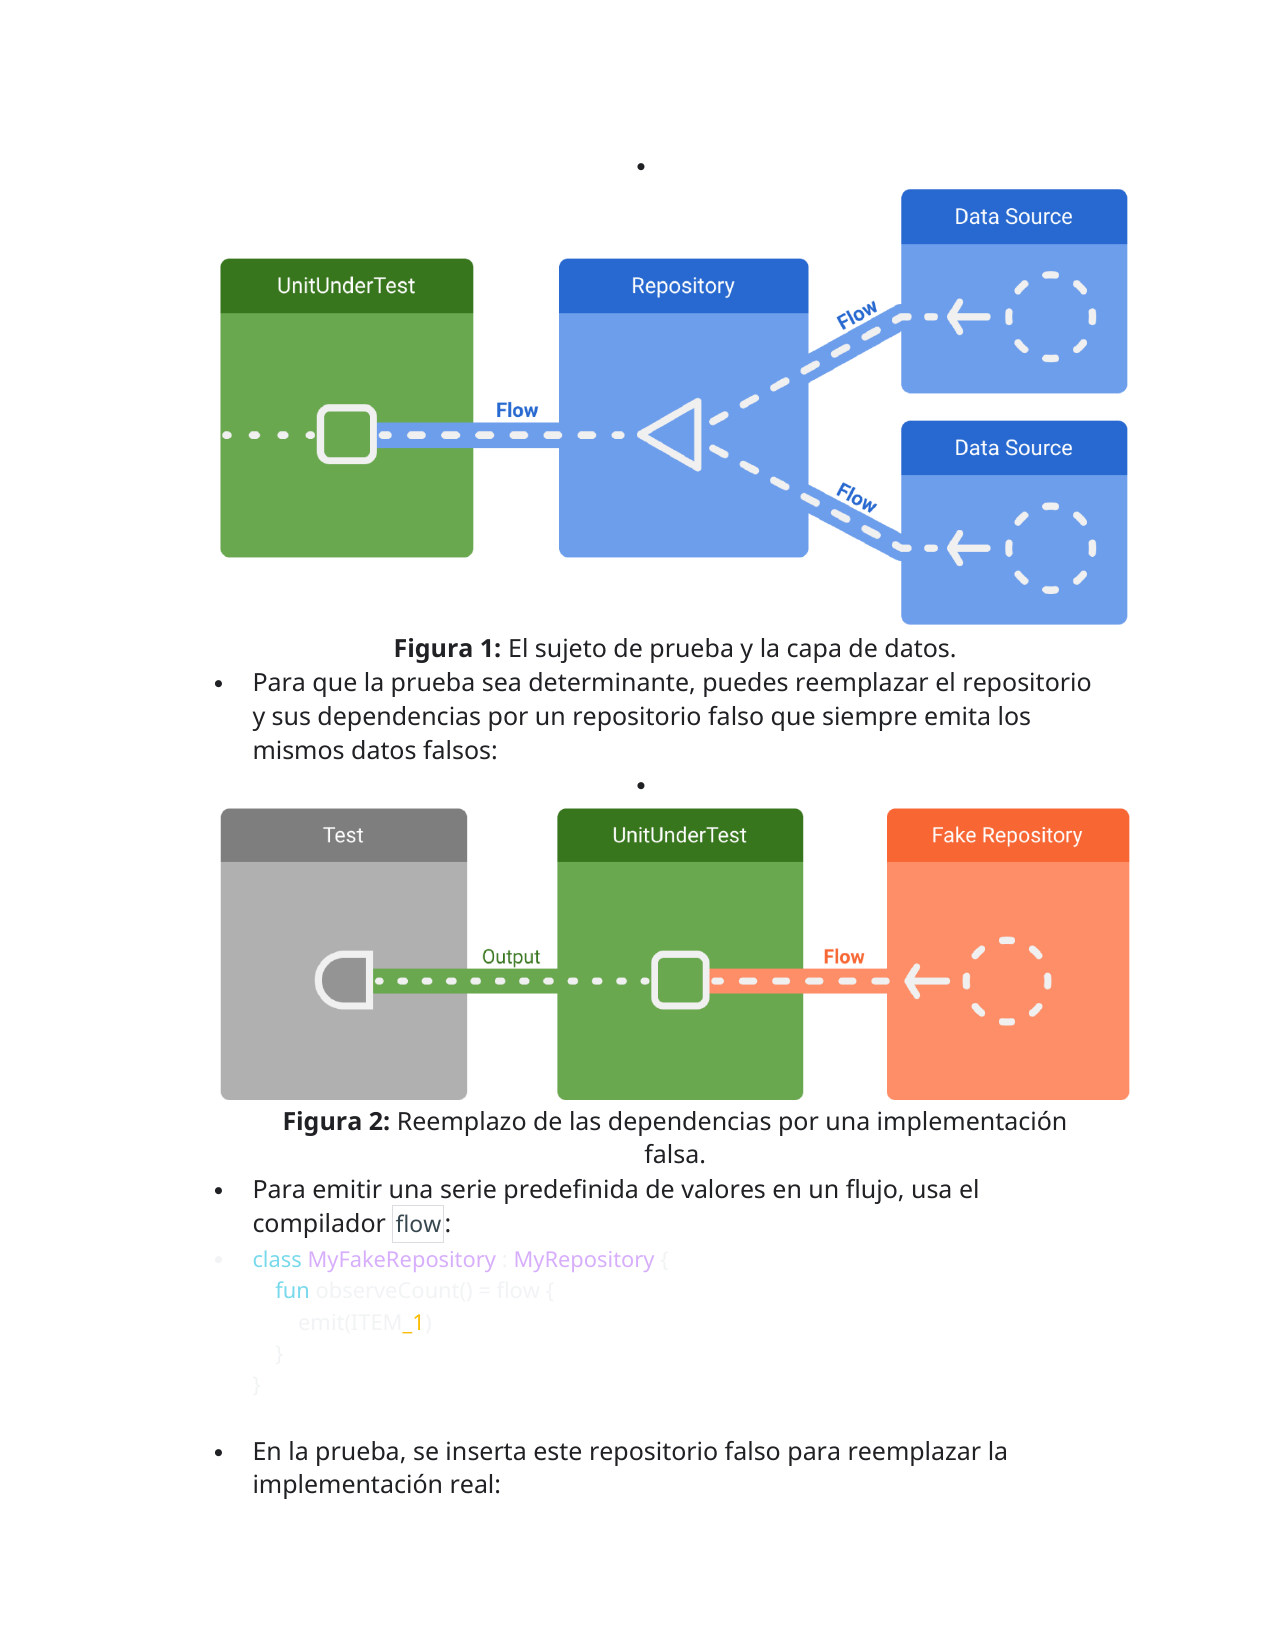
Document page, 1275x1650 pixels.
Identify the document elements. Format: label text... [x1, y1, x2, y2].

list Figura 1: El sujeto de prueba y la capa de datos. [215, 631, 1098, 665]
list Para emitir una serie predefinida de valores en un flujo, usa el compilador flow: [215, 1171, 1098, 1243]
list Figura 2: Reemplazo de las dependencias por una implementación falsa. [215, 1104, 1098, 1171]
list class MyFakeRepository : MyRepository { fun observeCount() = flow { emit(ITEM_1) } } [215, 1243, 1098, 1433]
list Figura 1: El sujeto de prueba y la capa de datos. [215, 148, 1098, 181]
list Para que la prueba sea determinante, puedes reemplazar el repositorio y sus dependencias por un repositorio falso que siempre emita los mismos datos falsos: [215, 665, 1098, 767]
list En la prueba, se inserta este repositorio falso para reemplazar la implementación real: [215, 1433, 1098, 1501]
list Figura 2: Reemplazo de las dependencias por una implementación falsa. [215, 767, 1098, 801]
picture [214, 181, 1136, 631]
picture [214, 801, 1136, 1104]
